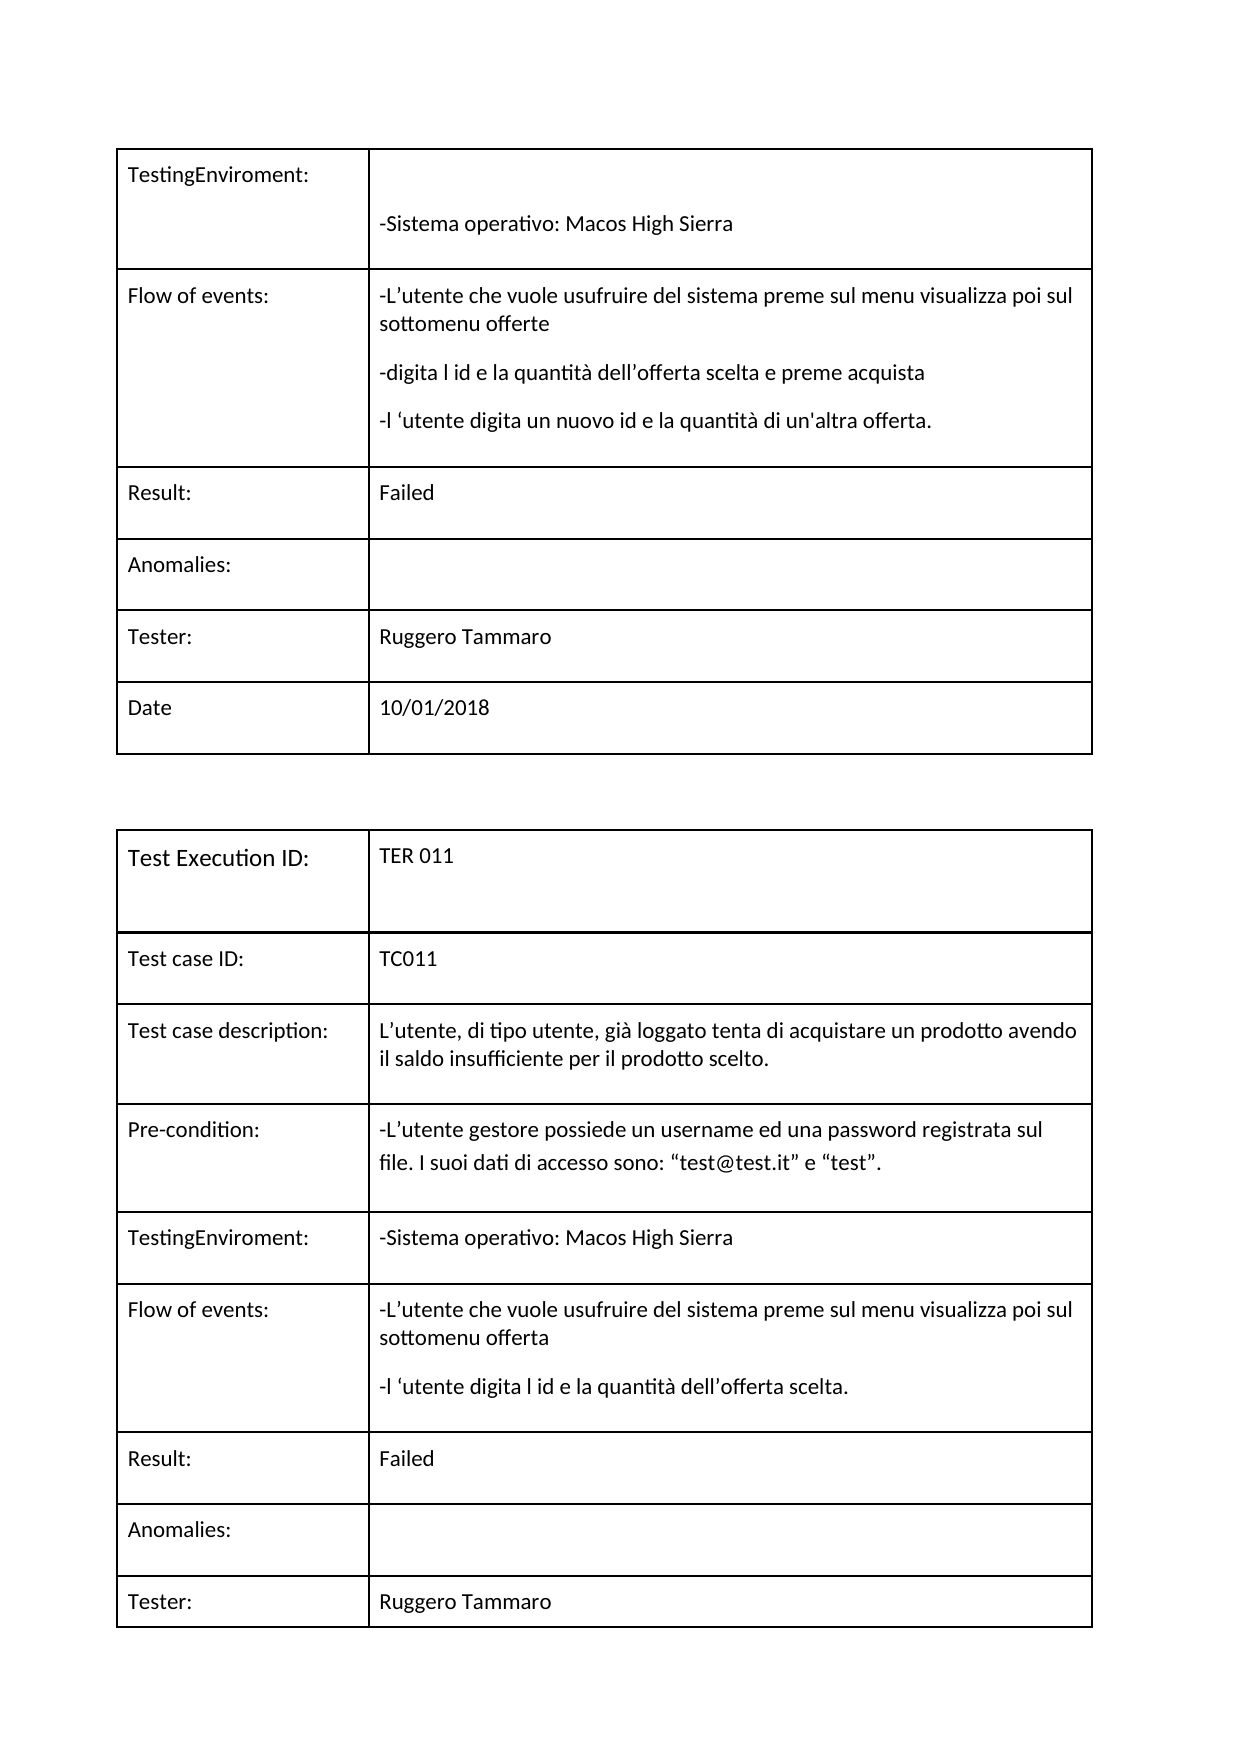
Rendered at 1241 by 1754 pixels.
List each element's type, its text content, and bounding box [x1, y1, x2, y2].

table_cell -Sistema operativo: Macos High Sierra [370, 1213, 1091, 1283]
table_cell Failed [370, 1433, 1091, 1503]
table_cell TC011 [370, 934, 1091, 1003]
table_cell -L’utente gestore possiede un username ed una password registrata sul file. I suoi dati di accesso sono: “test@test.it” e “test”. [370, 1105, 1091, 1211]
table_cell Pre-condition: [118, 1105, 368, 1211]
table_cell L’utente, di tipo utente, già loggato tenta di acquistare un prodotto avendo il saldo insufficiente per il prodotto scelto. [370, 1005, 1091, 1103]
table_cell TestingEnviroment: [118, 150, 368, 268]
table_cell 10/01/2018 [370, 683, 1091, 753]
table_cell -L’utente che vuole usufruire del sistema preme sul menu visualizza poi sul sottomenu offerta -l ‘utente digita l id e la quantità dell’offerta scelta. [370, 1285, 1091, 1431]
table_cell Tester: [118, 1577, 368, 1626]
table_cell Test case description: [118, 1005, 368, 1103]
table_cell Ruggero Tammaro [370, 1577, 1091, 1626]
table_cell Anomalies: [118, 540, 368, 609]
table_cell Flow of events: [118, 1285, 368, 1431]
table_cell Result: [118, 468, 368, 537]
table_cell Ruggero Tammaro [370, 611, 1091, 681]
table_cell Anomalies: [118, 1505, 368, 1575]
table_cell Test case ID: [118, 934, 368, 1003]
table_header TER 011 [370, 831, 1091, 931]
table_header Test Execution ID: [118, 831, 368, 931]
table_cell [370, 1505, 1091, 1575]
table_cell -L’utente che vuole usufruire del sistema preme sul menu visualizza poi sul sottomenu offerte -digita l id e la quantità dell’offerta scelta e preme acquista -l ‘utente digita un nuovo id e la quantità di un'altra offerta. [370, 270, 1091, 466]
table_cell Result: [118, 1433, 368, 1503]
table_cell TestingEnviroment: [118, 1213, 368, 1283]
table_cell -Sistema operativo: Macos High Sierra [370, 150, 1091, 268]
table_cell Tester: [118, 611, 368, 681]
table_cell [370, 540, 1091, 609]
table_cell Failed [370, 468, 1091, 537]
table_cell Flow of events: [118, 270, 368, 466]
table_cell Date [118, 683, 368, 753]
